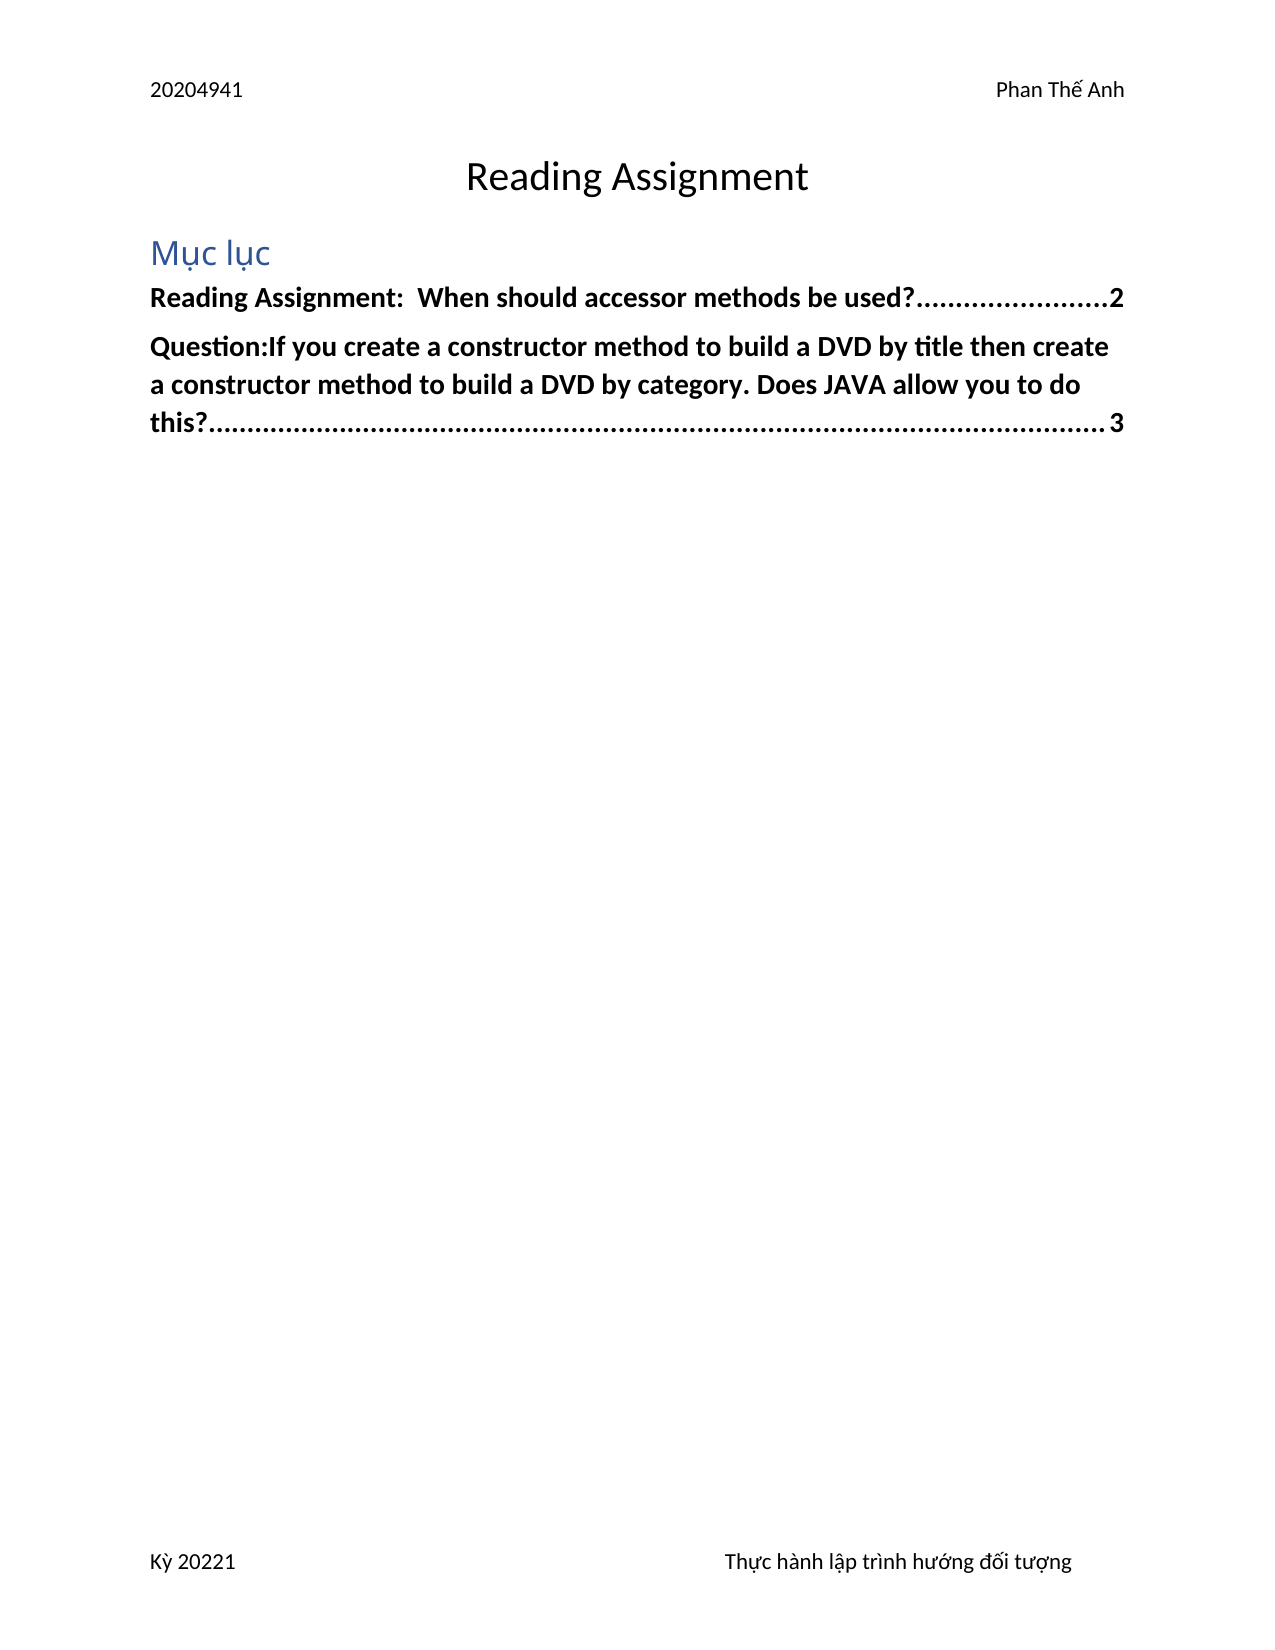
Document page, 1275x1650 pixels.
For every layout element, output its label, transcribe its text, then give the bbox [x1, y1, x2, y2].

text Reading Assignment [150, 150, 1125, 201]
